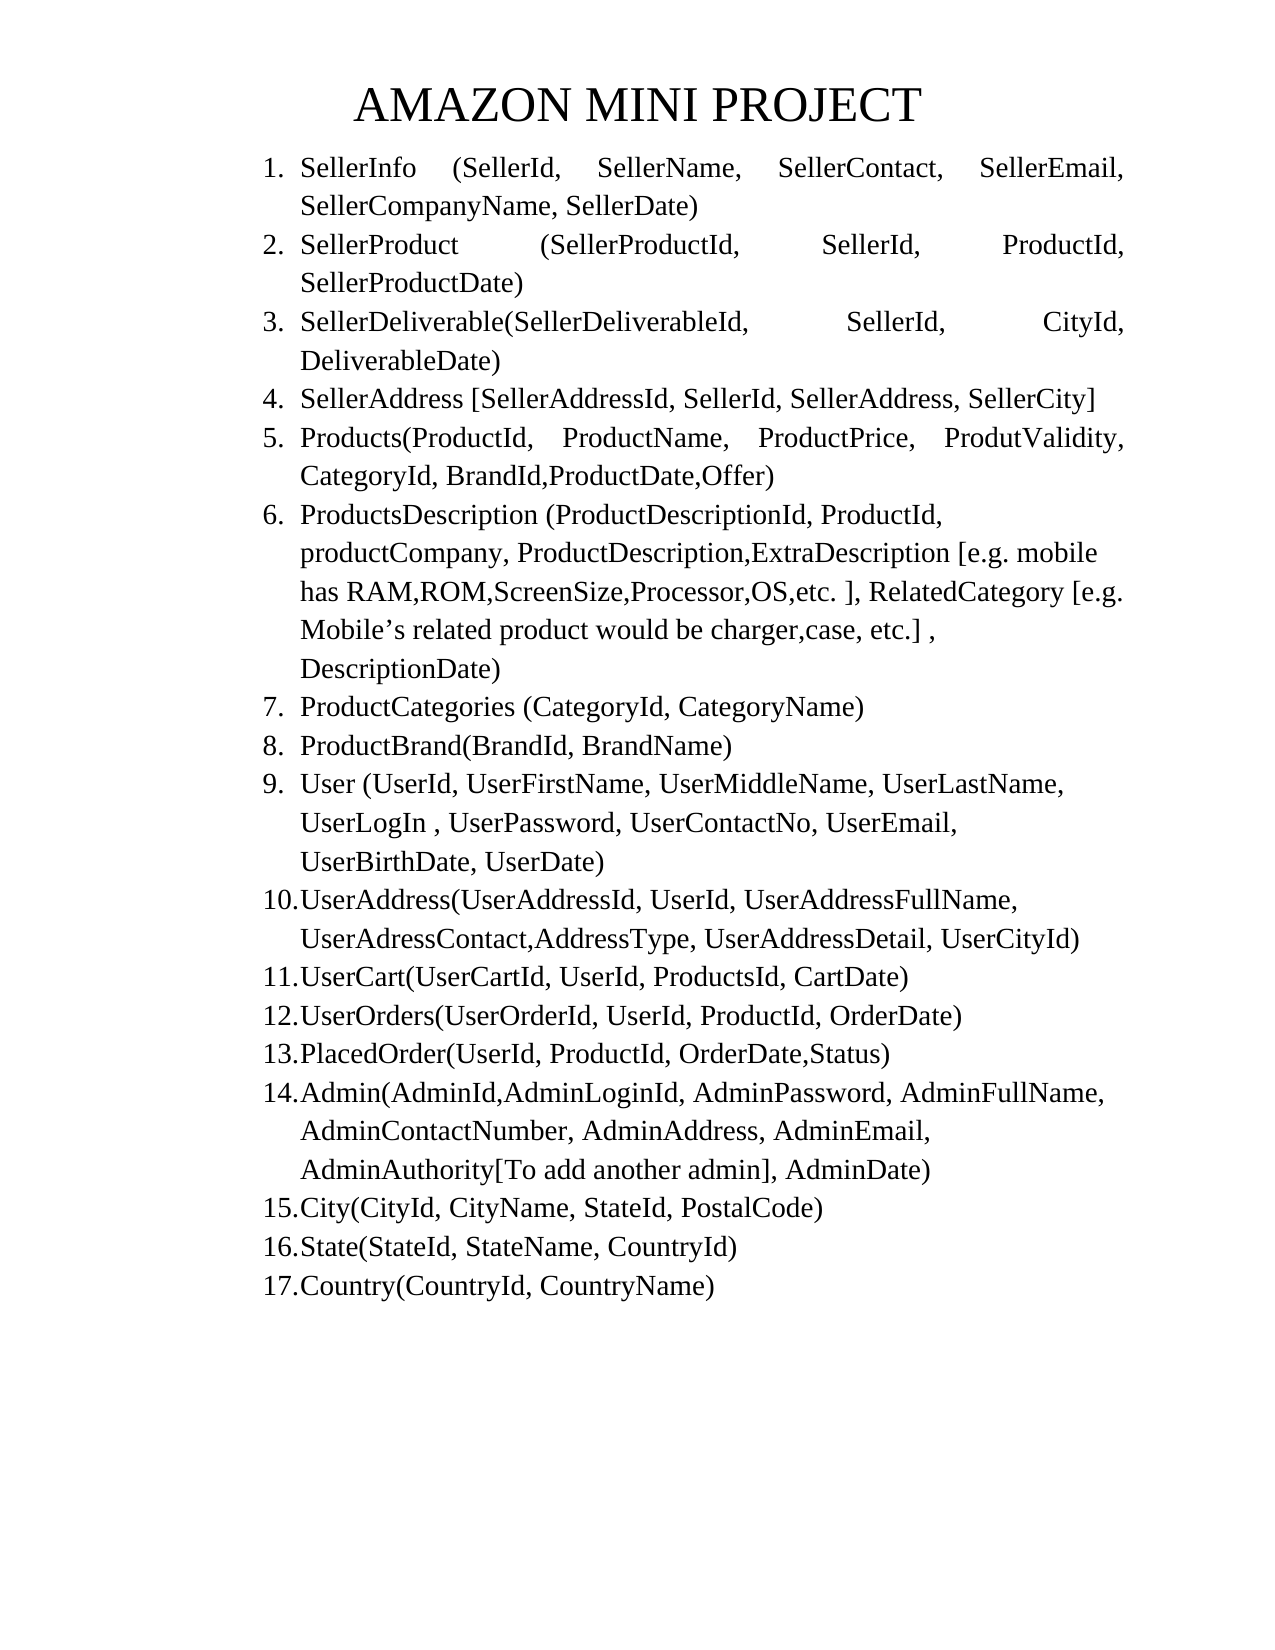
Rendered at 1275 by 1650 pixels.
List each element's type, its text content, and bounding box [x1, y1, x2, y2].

list PlacedOrder(UserId, ProductId, OrderDate,Status) [262, 1036, 1125, 1070]
list ProductBrand(BrandId, BrandName) [262, 728, 1125, 762]
list ProductsDescription (ProductDescriptionId, ProductId, productCompany, ProductDescription,ExtraDescription [e.g. mobile has RAM,ROM,ScreenSize,Processor,OS,etc. ], RelatedCategory [e.g. Mobile’s related product would be charger,case, etc.] , DescriptionDate) [262, 497, 1125, 684]
list UserOrders(UserOrderId, UserId, ProductId, OrderDate) [262, 998, 1125, 1031]
list SellerProduct (SellerProductId, SellerId, ProductId, SellerProductDate) [262, 227, 1125, 299]
list ProductCategories (CategoryId, CategoryName) [262, 689, 1125, 723]
list UserCart(UserCartId, UserId, ProductsId, CartDate) [262, 959, 1125, 993]
list State(StateId, StateName, CountryId) [262, 1229, 1125, 1263]
list Admin(AdminId,AdminLoginId, AdminPassword, AdminFullName, AdminContactNumber, AdminAddress, AdminEmail, AdminAuthority[To add another admin], AdminDate) [262, 1075, 1125, 1186]
list SellerInfo (SellerId, SellerName, SellerContact, SellerEmail, SellerCompanyName, SellerDate) [262, 150, 1125, 222]
list SellerDeliverable(SellerDeliverableId, SellerId, CityId, DeliverableDate) [262, 304, 1125, 376]
list UserAddress(UserAddressId, UserId, UserAddressFullName, UserAdressContact,AddressType, UserAddressDetail, UserCityId) [262, 882, 1125, 954]
list User (UserId, UserFirstName, UserMiddleName, UserLastName, UserLogIn , UserPassword, UserContactNo, UserEmail, UserBirthDate, UserDate) [262, 767, 1125, 877]
list Products(ProductId, ProductName, ProductPrice, ProdutValidity, CategoryId, BrandId,ProductDate,Offer) [262, 420, 1125, 492]
list SellerAddress [SellerAddressId, SellerId, SellerAddress, SellerCity] [262, 381, 1125, 415]
list Country(CountryId, CountryName) [262, 1268, 1125, 1301]
list City(CityId, CityName, StateId, PostalCode) [262, 1191, 1125, 1224]
